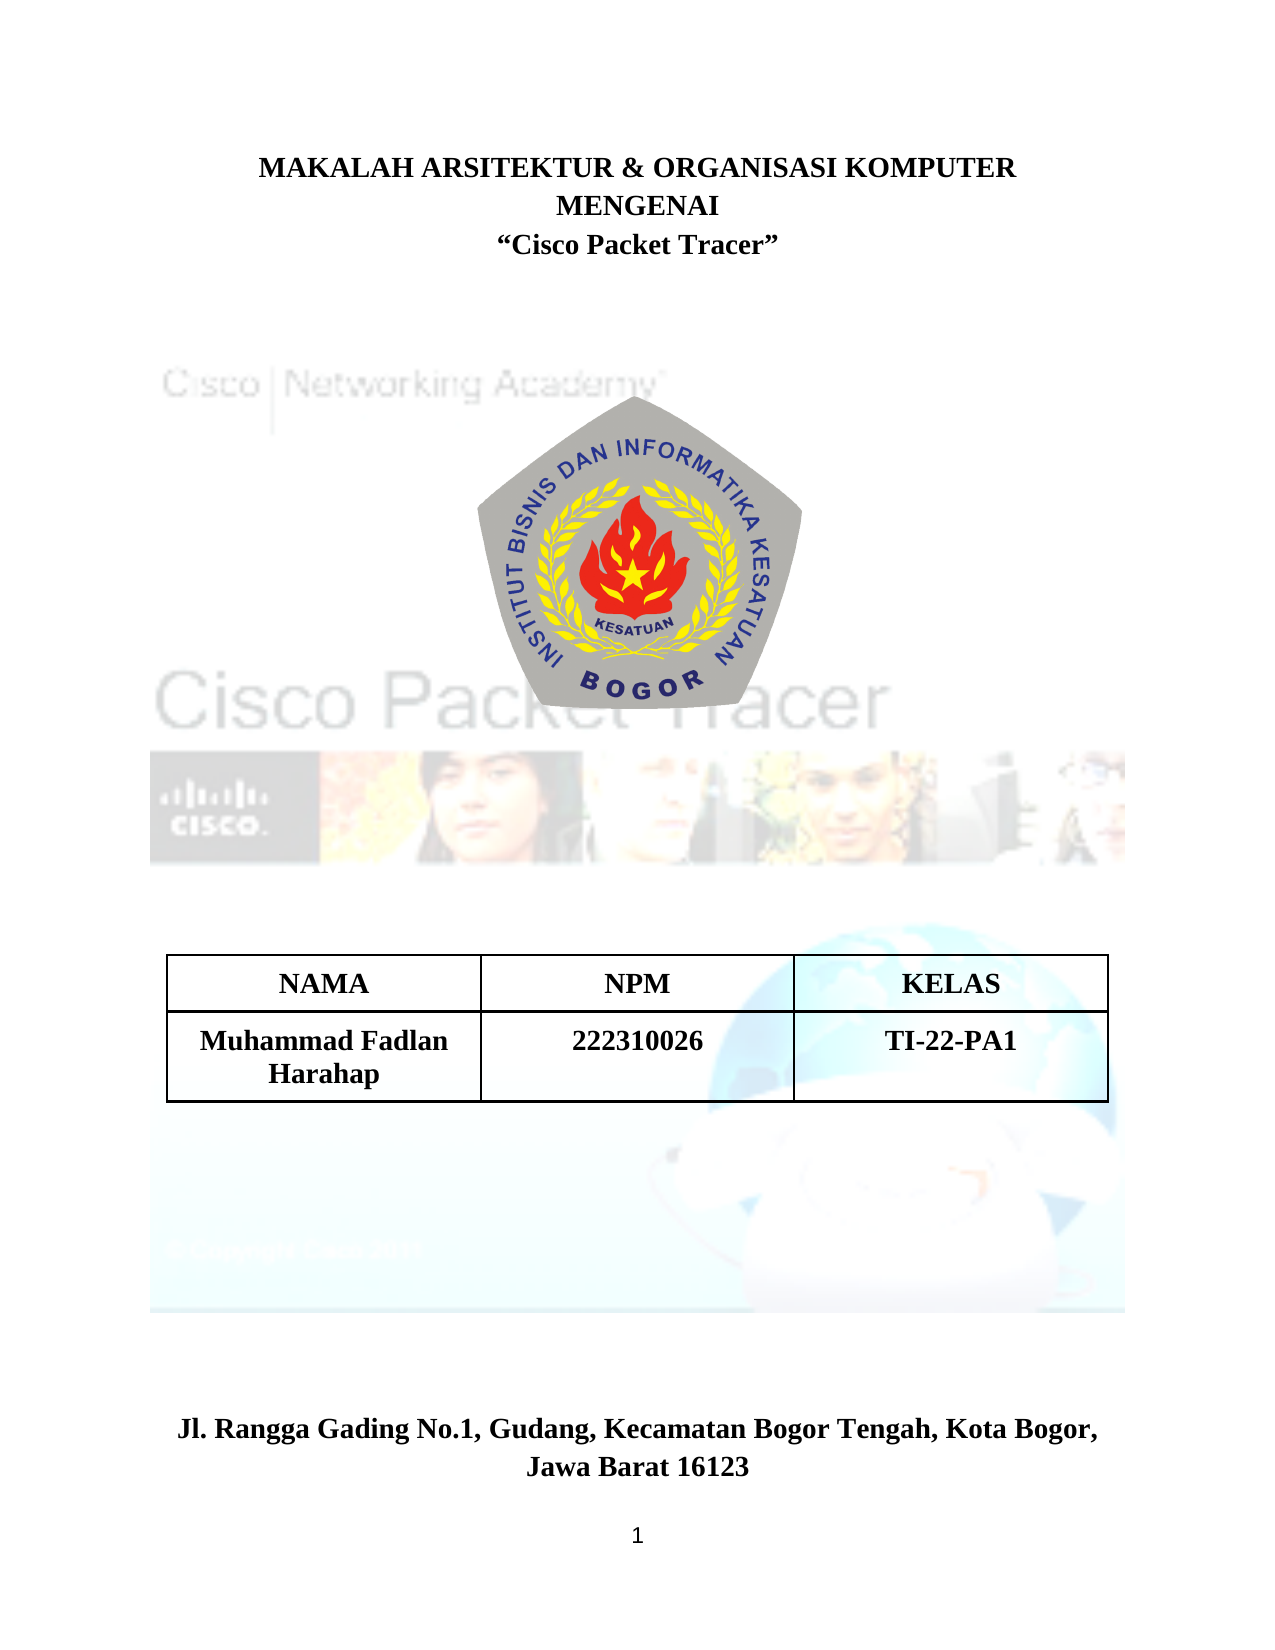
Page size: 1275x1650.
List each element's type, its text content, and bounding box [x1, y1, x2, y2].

text Jl. Rangga Gading No.1, Gudang, Kecamatan Bogor Tengah, Kota Bogor, Jawa Barat 16123 [150, 1411, 1125, 1483]
table_header NPM [482, 956, 793, 1010]
table_cell TI-22-PA1 [795, 1013, 1107, 1100]
table_header NAMA [168, 956, 480, 1010]
picture [468, 381, 807, 719]
table_header KELAS [795, 956, 1107, 1010]
table_cell Muhammad Fadlan Harahap [168, 1013, 480, 1100]
table_cell 222310026 [482, 1013, 793, 1100]
text MENGENAI [150, 188, 1125, 222]
text MAKALAH ARSITEKTUR & ORGANISASI KOMPUTER [150, 150, 1125, 183]
text “Cisco Packet Tracer” [150, 227, 1125, 261]
